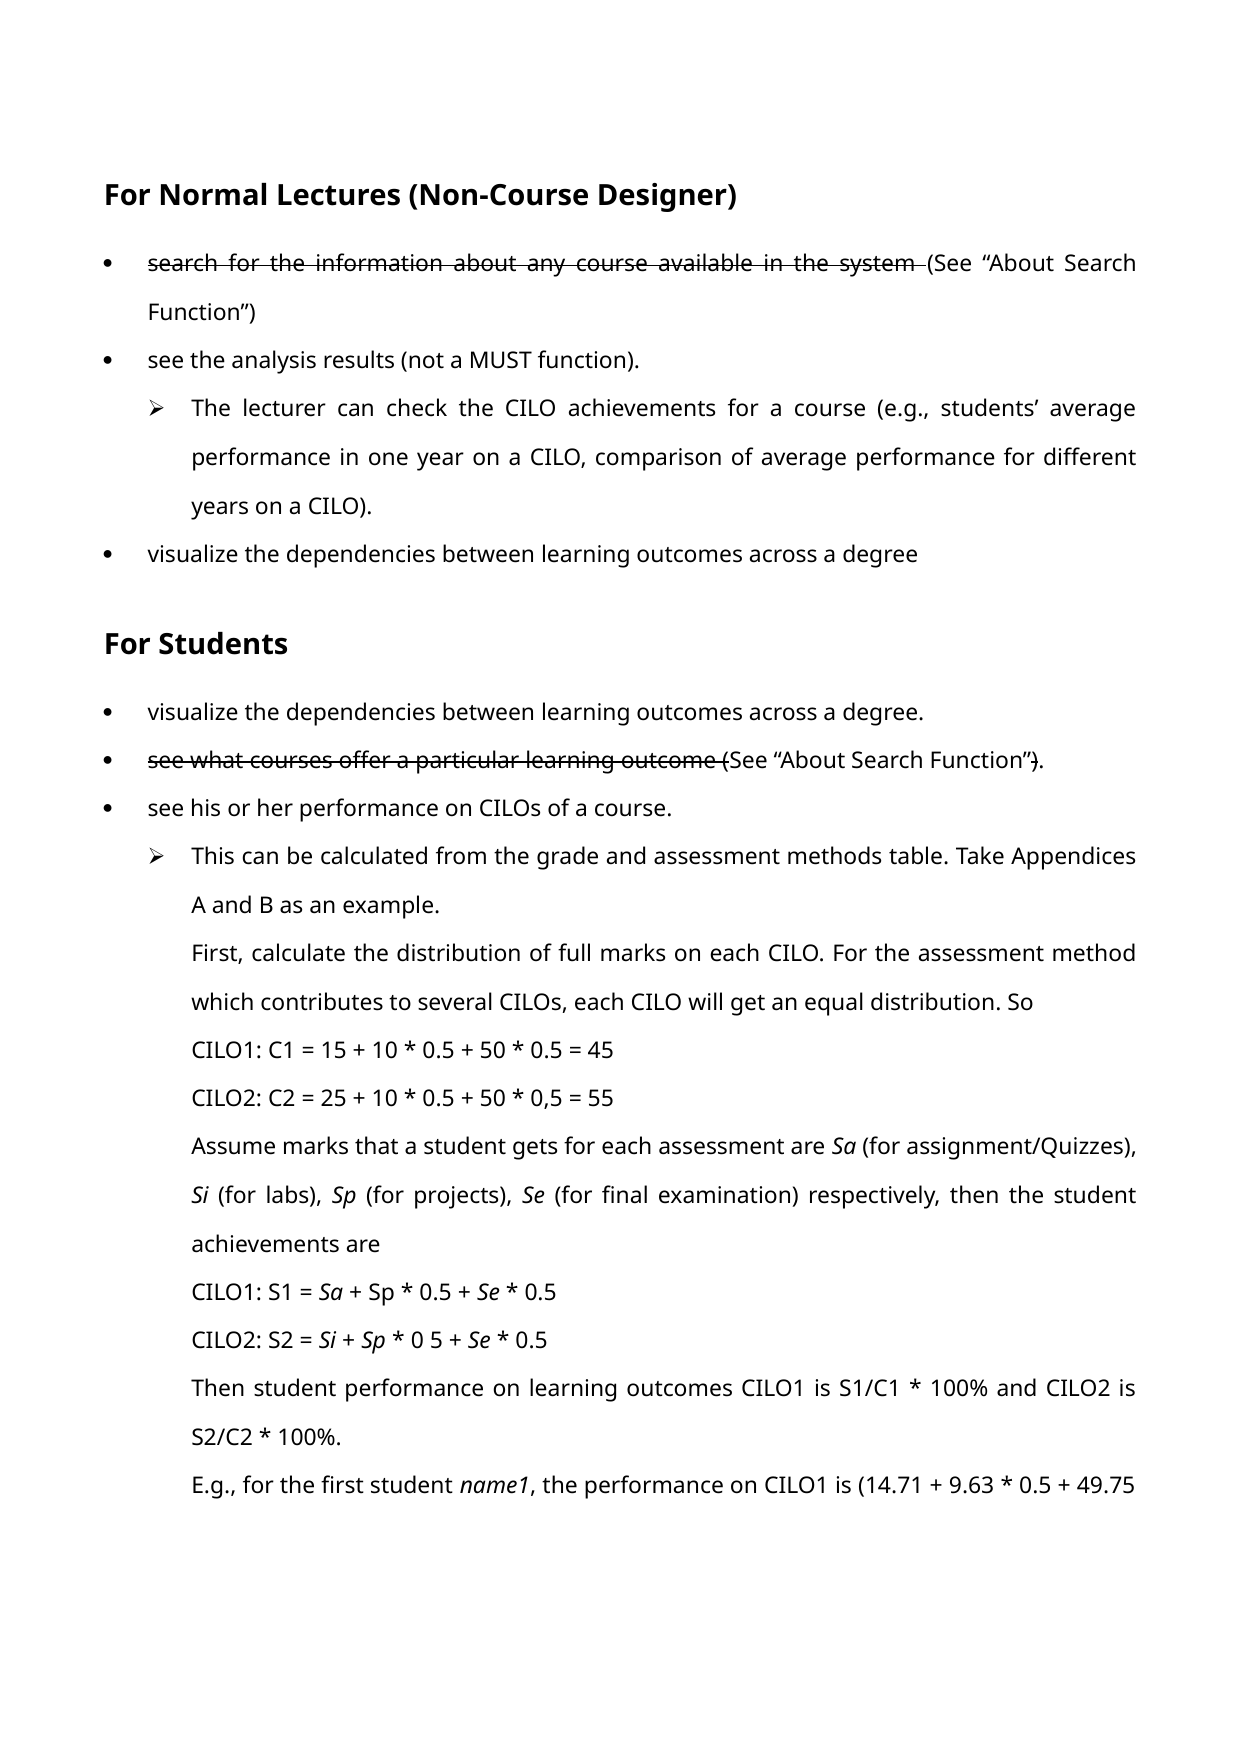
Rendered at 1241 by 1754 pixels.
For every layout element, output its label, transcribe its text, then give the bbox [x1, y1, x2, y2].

text Then student performance on learning outcomes CILO1 is S1/C1 * 100% and CILO2 is S2/C2 * 100%. [191, 1372, 1137, 1453]
list see what courses offer a particular learning outcome (See “About Search Function”). [103, 743, 1137, 776]
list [191, 1468, 1137, 1501]
list visualize the dependencies between learning outcomes across a degree [103, 537, 1137, 570]
list This can be calculated from the grade and assessment methods table. Take Appendices A and B as an example. [147, 840, 1137, 921]
text First, calculate the distribution of full marks on each CILO. For the assessment method which contributes to several CILOs, each CILO will get an equal distribution. So [191, 937, 1137, 1018]
list visualize the dependencies between learning outcomes across a degree. [103, 695, 1137, 728]
text CILO1: C1 = 15 + 10 * 0.5 + 50 * 0.5 = 45 [191, 1033, 1137, 1066]
text CILO1: S1 = Sa + Sp * 0.5 + Se * 0.5 [191, 1275, 1137, 1308]
text CILO2: C2 = 25 + 10 * 0.5 + 50 * 0,5 = 55 [191, 1082, 1137, 1114]
text Assume marks that a student gets for each assessment are Sa (for assignment/Quizzes), Si (for labs), Sp (for projects), Se (for final examination) respectively, then the student achievements are [191, 1130, 1137, 1260]
list The lecturer can check the CILO achievements for a course (e.g., students’ average performance in one year on a CILO, comparison of average performance for different years on a CILO). [147, 392, 1137, 522]
list see the analysis results (not a MUST function). [103, 344, 1137, 376]
text For Normal Lectures (Non-Course Designer) [103, 162, 1137, 227]
list see his or her performance on CILOs of a course. [103, 792, 1137, 824]
text CILO2: S2 = Si + Sp * 0 5 + Se * 0.5 [191, 1323, 1137, 1356]
text For Students [103, 611, 1137, 676]
list search for the information about any course available in the system (See “About Search Function”) [103, 247, 1137, 328]
